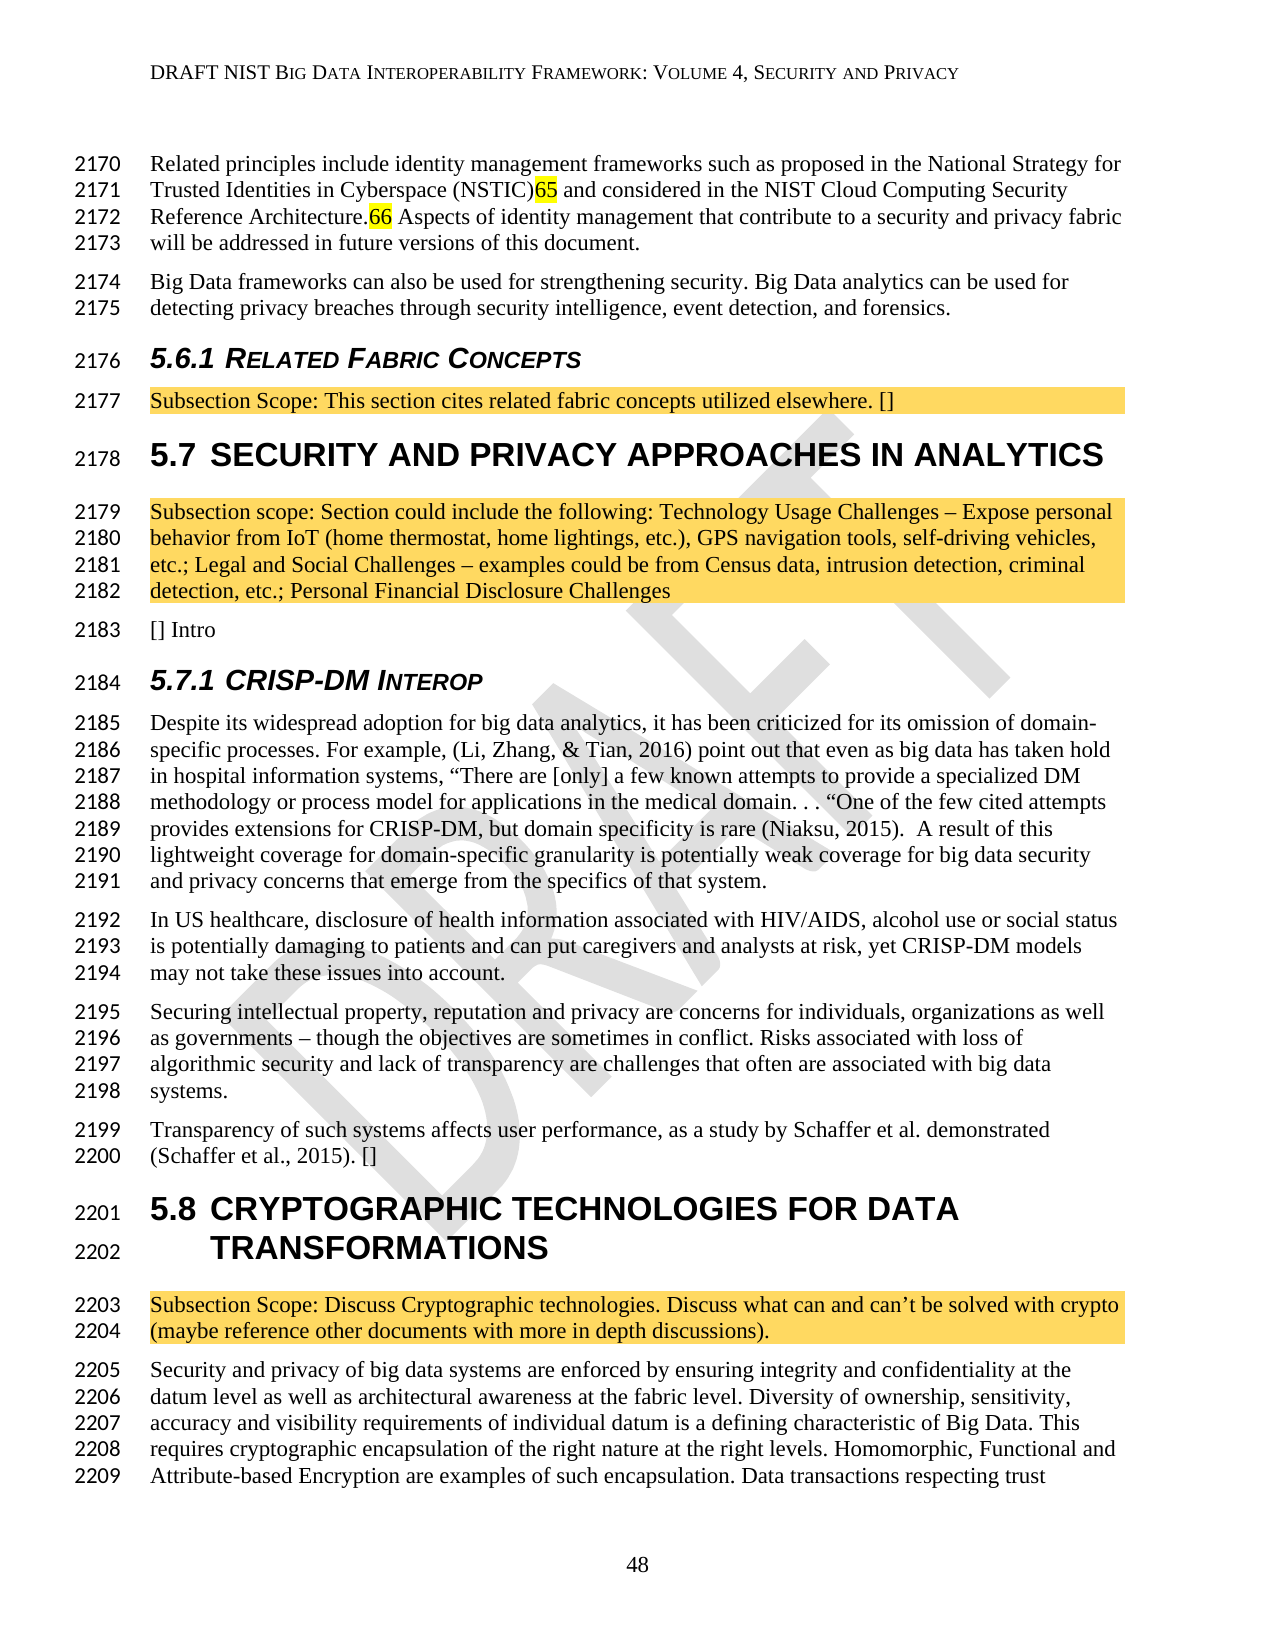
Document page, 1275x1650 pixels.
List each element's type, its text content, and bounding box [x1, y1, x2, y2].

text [150, 1356, 1125, 1488]
text In US healthcare, disclosure of health information associated with HIV/AIDS, alcohol use or social status is potentially damaging to patients and can put caregivers and analysts at risk, yet CRISP-DM models may not take these issues into account. [150, 906, 1125, 985]
text Big Data frameworks can also be used for strengthening security. Big Data analytics can be used for detecting privacy breaches through security intelligence, event detection, and forensics. [150, 268, 1125, 321]
text Despite its widespread adoption for big data analytics, it has been criticized for its omission of domain-specific processes. For example, (Li, Zhang, & Tian, 2016) point out that even as big data has taken hold in hospital information systems, “There are [only] a few known attempts to provide a specialized DM methodology or process model for applications in the medical domain. . . “One of the few cited attempts provides extensions for CRISP-DM, but domain specificity is rare (Niaksu, 2015). A result of this lightweight coverage for domain-specific granularity is potentially weak coverage for big data security and privacy concerns that emerge from the specifics of that system. [150, 709, 1125, 894]
text Related principles include identity management frameworks such as proposed in the National Strategy for Trusted Identities in Cyberspace (NSTIC)65 and considered in the NIST Cloud Computing Security Reference Architecture.66 Aspects of identity management that contribute to a security and privacy fabric will be addressed in future versions of this document. [150, 150, 1125, 255]
text [] Intro [150, 616, 1125, 642]
text Transparency of such systems affects user performance, as a study by Schaffer et al. demonstrated (Schaffer et al., 2015). [] [150, 1116, 1125, 1168]
subtitle Related Fabric Concepts [150, 341, 1125, 375]
text Securing intellectual property, reputation and privacy are concerns for individuals, organizations as well as governments – though the objectives are sometimes in conflict. Risks associated with loss of algorithmic security and lack of transparency are challenges that often are associated with big data systems. [150, 998, 1125, 1103]
subtitle Security and Privacy Approaches in Analytics [150, 435, 1125, 473]
subtitle CRISP-DM Interop [150, 663, 1125, 697]
text Subsection scope: Section could include the following: Technology Usage Challenges – Expose personal behavior from IoT (home thermostat, home lightings, etc.), GPS navigation tools, self-driving vehicles, etc.; Legal and Social Challenges – examples could be from Census data, intrusion detection, criminal detection, etc.; Personal Financial Disclosure Challenges [150, 498, 1125, 603]
text Subsection Scope: This section cites related fabric concepts utilized elsewhere. [] [150, 387, 1125, 414]
subtitle Cryptographic Technologies for Data Transformations [150, 1189, 1125, 1266]
text Subsection Scope: Discuss Cryptographic technologies. Discuss what can and can’t be solved with crypto (maybe reference other documents with more in depth discussions). [150, 1291, 1125, 1344]
